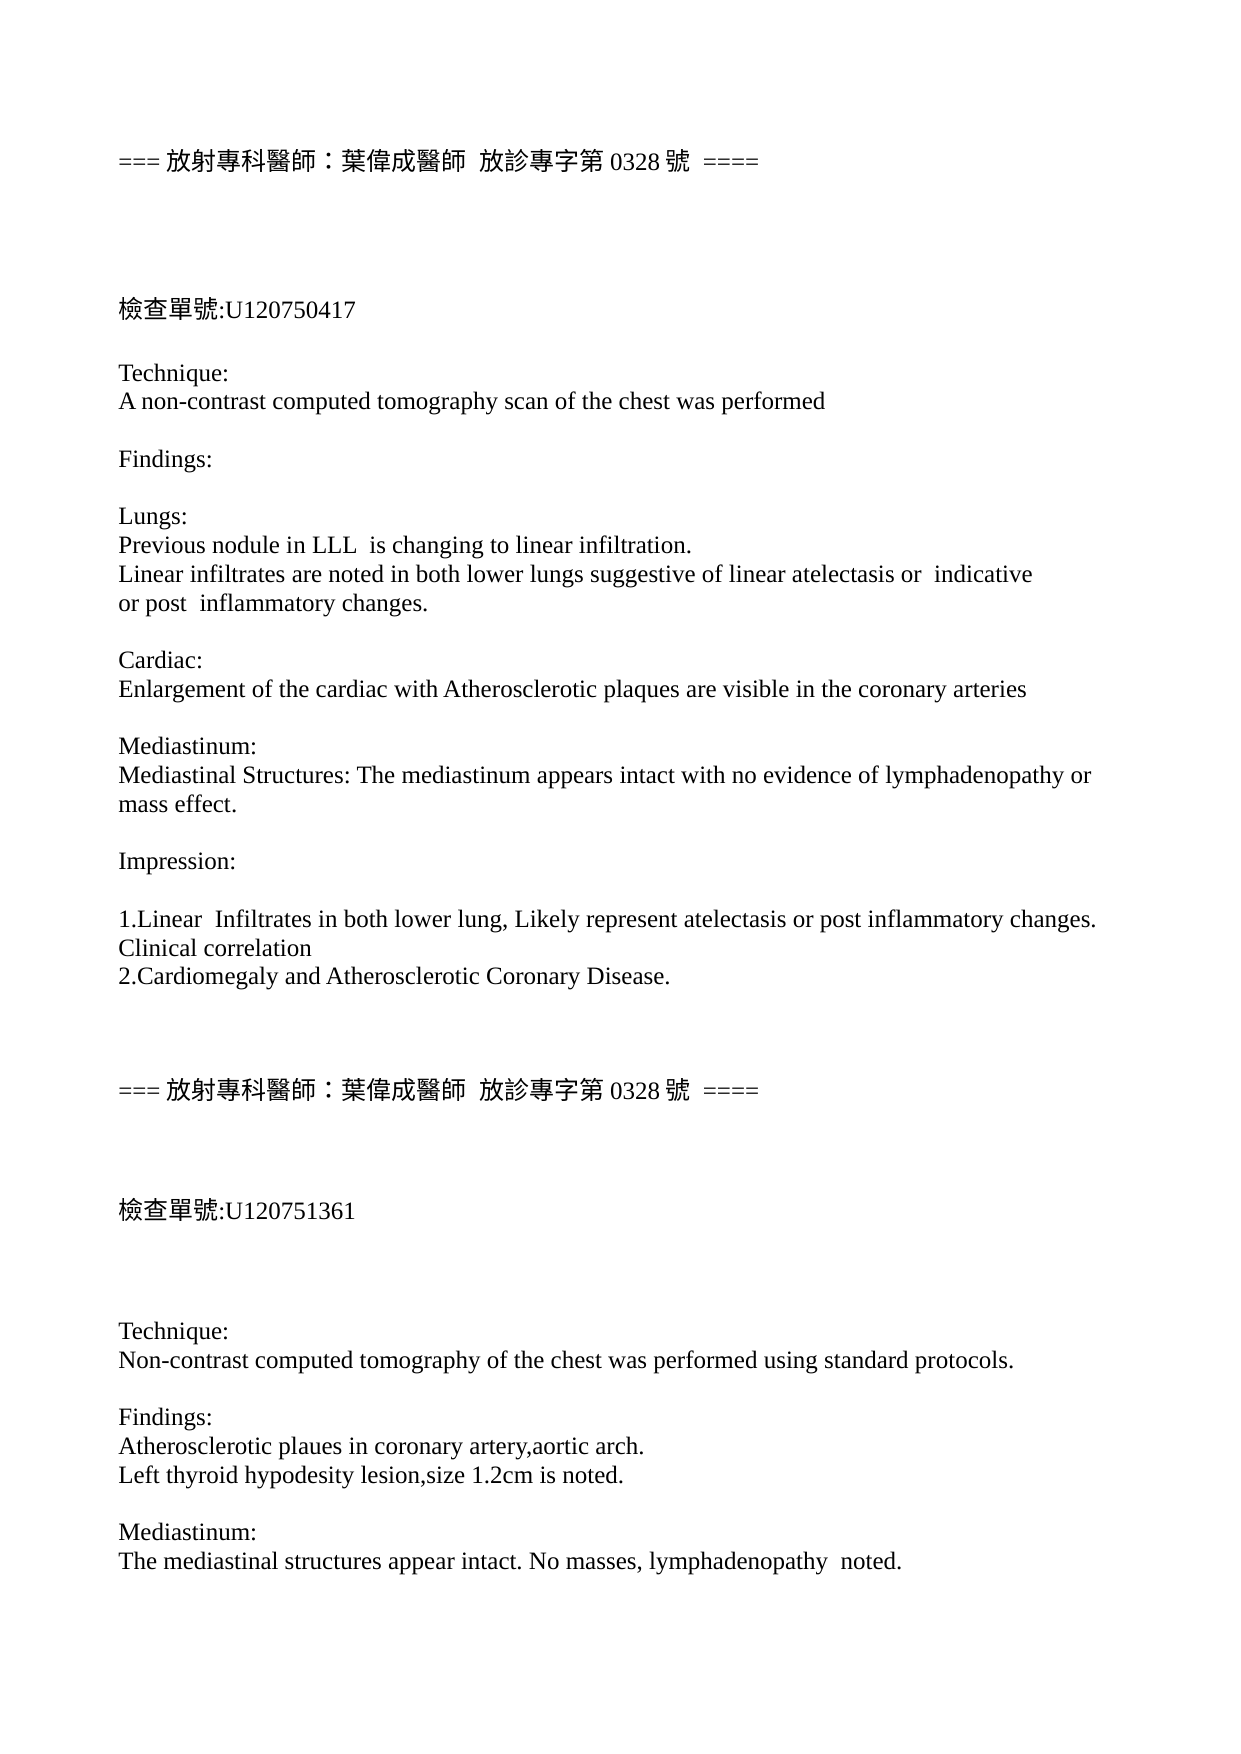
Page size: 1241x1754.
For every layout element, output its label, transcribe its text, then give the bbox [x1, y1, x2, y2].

text === 放射專科醫師：葉偉成醫師 放診專字第0328號 ==== [118, 147, 1122, 180]
text === 放射專科醫師：葉偉成醫師 放診專字第0328號 ==== [118, 1076, 1122, 1110]
text Non-contrast computed tomography of the chest was performed using standard protocols. [118, 1345, 1122, 1373]
text Cardiac: [118, 645, 1122, 674]
text Impression: [118, 846, 1122, 875]
text Linear infiltrates are noted in both lower lungs suggestive of linear atelectasis or indicative [118, 559, 1122, 588]
text Previous nodule in LLL is changing to linear infiltration. [118, 530, 1122, 559]
text Atherosclerotic plaues in coronary artery,aortic arch. [118, 1431, 1122, 1460]
text Mediastinum: [118, 731, 1122, 760]
text Left thyroid hypodesity lesion,size 1.2cm is noted. [118, 1460, 1122, 1488]
text The mediastinal structures appear intact. No masses, lymphadenopathy noted. [118, 1546, 1122, 1575]
text 2.Cardiomegaly and Atherosclerotic Coronary Disease. [118, 961, 1122, 990]
text 檢查單號:U120751361 [118, 1196, 1122, 1230]
text Mediastinum: [118, 1517, 1122, 1546]
text Technique: [118, 358, 1122, 386]
text Findings: [118, 444, 1122, 473]
text Lungs: [118, 501, 1122, 530]
text 1.Linear Infiltrates in both lower lung, Likely represent atelectasis or post inflammatory changes. Clinical correlation [118, 904, 1122, 961]
text Enlargement of the cardiac with Atherosclerotic plaques are visible in the coronary arteries [118, 674, 1122, 703]
text 檢查單號:U120750417 [118, 295, 1122, 329]
text Mediastinal Structures: The mediastinum appears intact with no evidence of lymphadenopathy or mass effect. [118, 760, 1122, 818]
text Technique: [118, 1316, 1122, 1345]
text A non-contrast computed tomography scan of the chest was performed [118, 386, 1122, 415]
text or post inflammatory changes. [118, 588, 1122, 616]
text Findings: [118, 1402, 1122, 1431]
